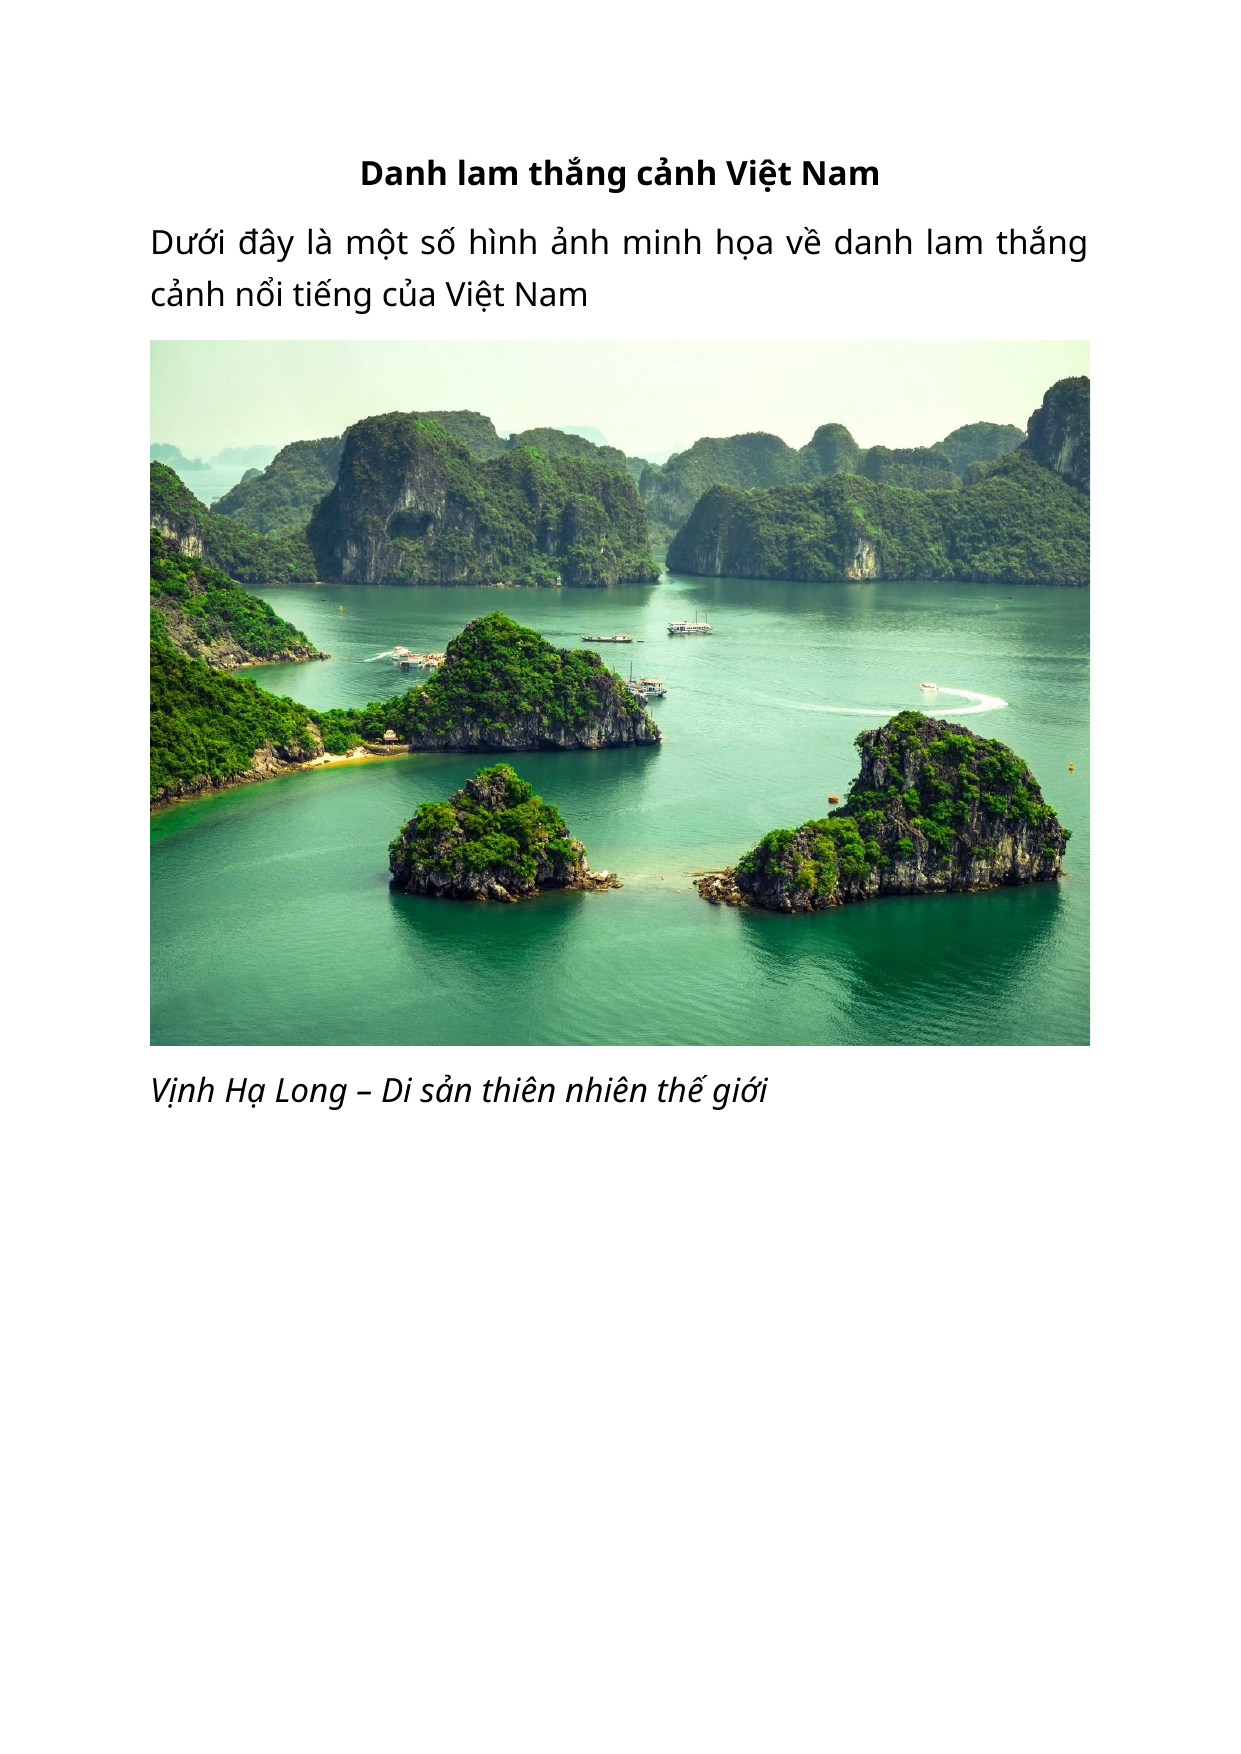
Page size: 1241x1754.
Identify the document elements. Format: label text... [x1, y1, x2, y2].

text Danh lam thắng cảnh Việt Nam [150, 150, 1090, 195]
text Dưới đây là một số hình ảnh minh họa về danh lam thắng cảnh nổi tiếng của Việt Nam [150, 219, 1090, 316]
picture [150, 340, 1091, 1046]
text Vịnh Hạ Long – Di sản thiên nhiên thế giới [150, 1067, 1090, 1112]
